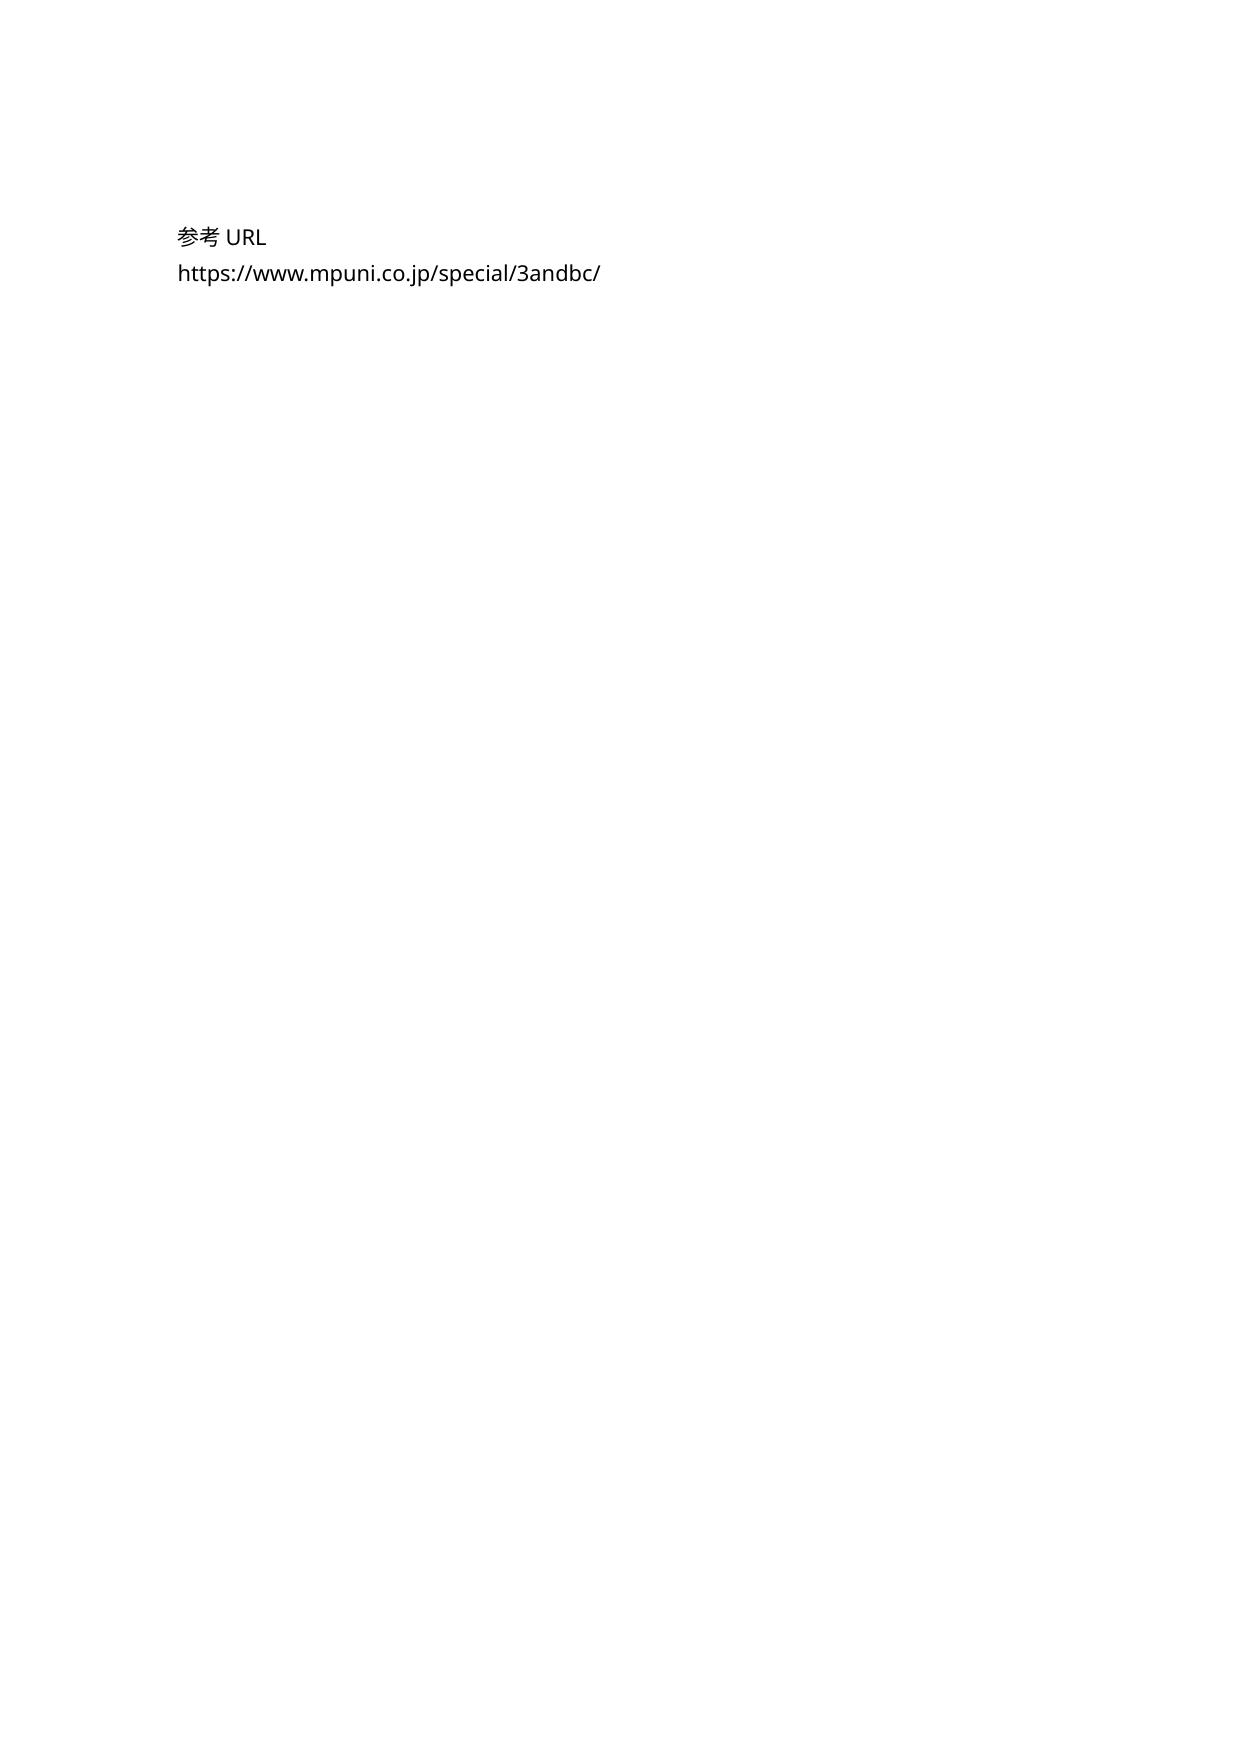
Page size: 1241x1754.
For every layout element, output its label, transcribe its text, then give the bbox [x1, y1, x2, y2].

text https://www.mpuni.co.jp/special/3andbc/ [177, 254, 1063, 292]
text 参考URL [177, 217, 1063, 254]
